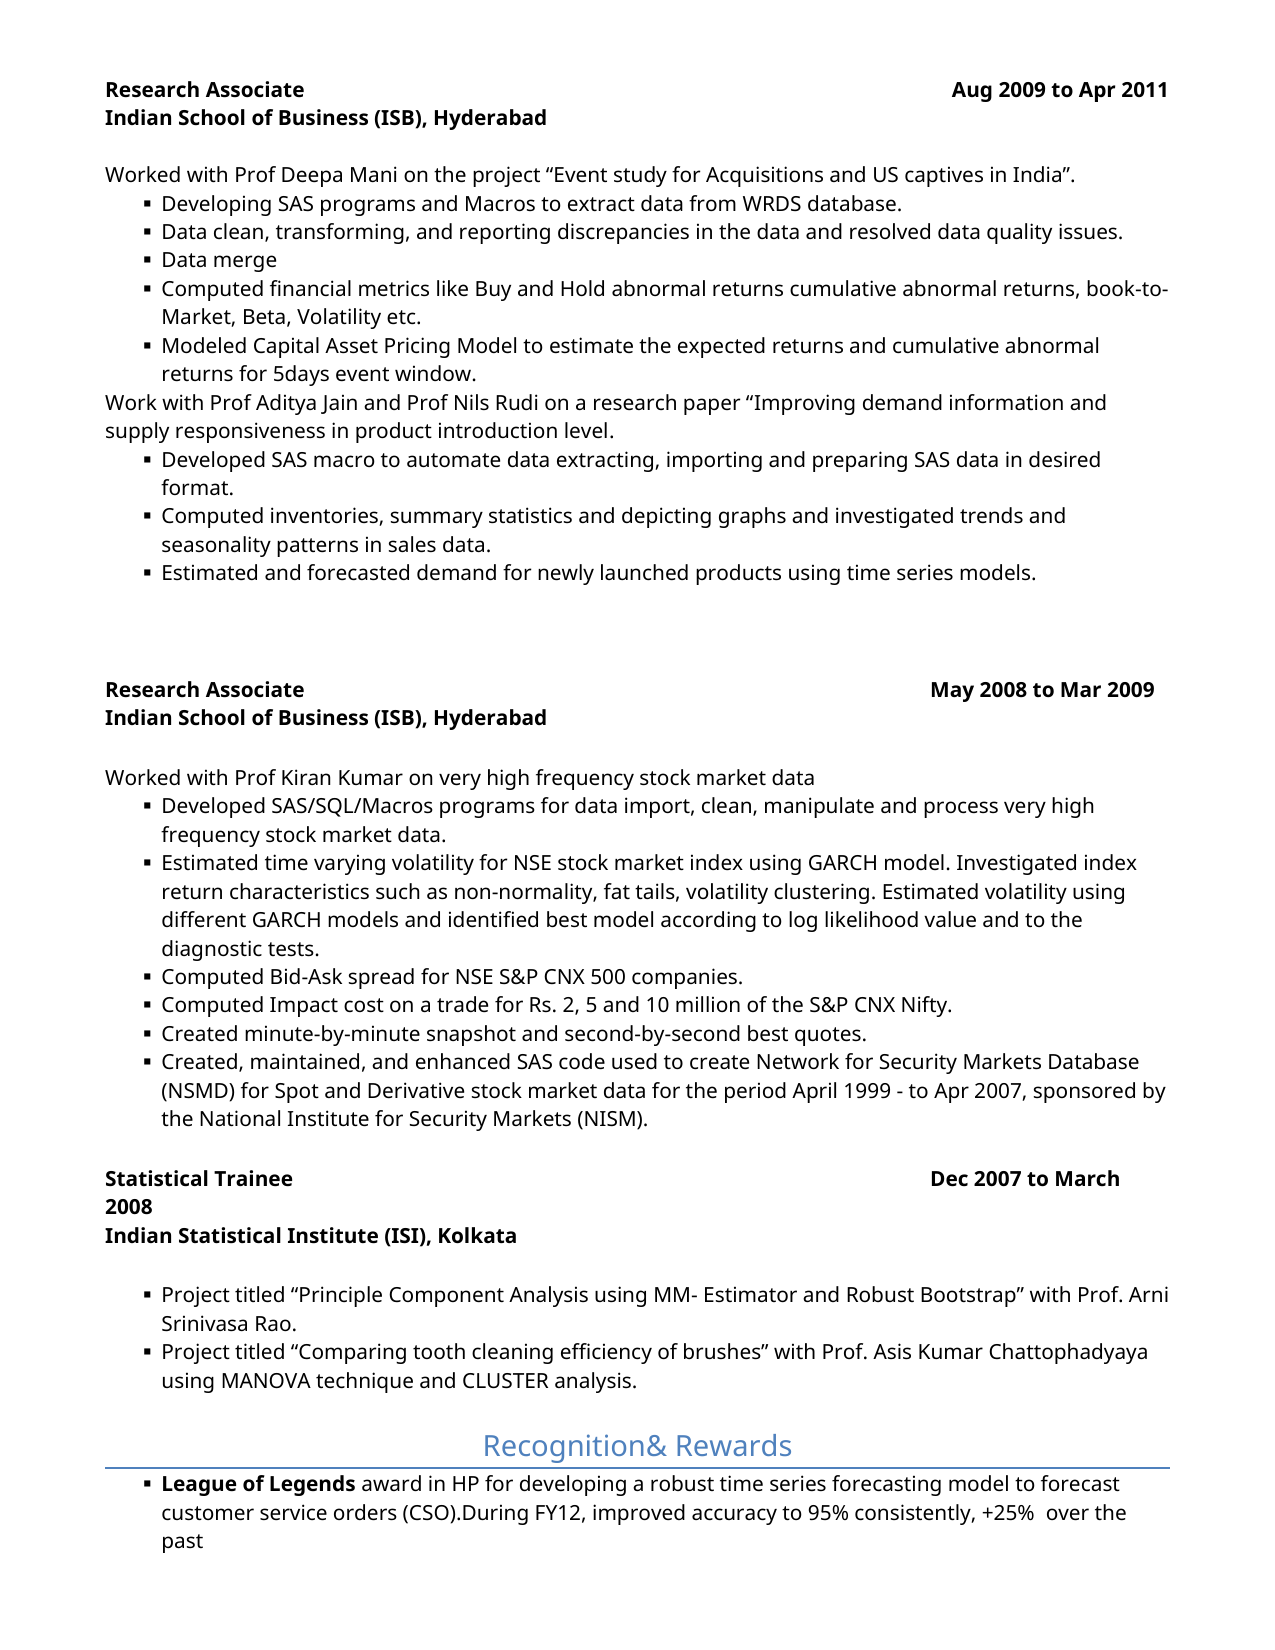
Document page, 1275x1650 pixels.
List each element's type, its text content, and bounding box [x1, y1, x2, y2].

text Worked with Prof Kiran Kumar on very high frequency stock market data [105, 763, 1170, 792]
list Computed Bid-Ask spread for NSE S&P CNX 500 companies. [142, 962, 1170, 991]
text Statistical Trainee Dec 2007 to March 2008 [105, 1164, 1170, 1221]
list Computed inventories, summary statistics and depicting graphs and investigated trends and seasonality patterns in sales data. [142, 502, 1170, 558]
list Data merge [142, 246, 1170, 274]
text Worked with Prof Deepa Mani on the project “Event study for Acquisitions and US captives in India”. [105, 160, 1170, 189]
list Estimated time varying volatility for NSE stock market index using GARCH model. Investigated index return characteristics such as non-normality, fat tails, volatility clustering. Estimated volatility using different GARCH models and identified best model according to log likelihood value and to the diagnostic tests. [142, 848, 1170, 962]
text Recognition& Rewards [105, 1426, 1170, 1467]
list Created, maintained, and enhanced SAS code used to create Network for Security Markets Database (NSMD) for Spot and Derivative stock market data for the period April 1999 - to Apr 2007, sponsored by the National Institute for Security Markets (NISM). [142, 1047, 1170, 1133]
text Indian School of Business (ISB), Hyderabad [105, 103, 1170, 132]
list Project titled “Comparing tooth cleaning efficiency of brushes” with Prof. Asis Kumar Chattophadyaya using MANOVA technique and CLUSTER analysis. [142, 1337, 1170, 1394]
text Research Associate Aug 2009 to Apr 2011 [105, 75, 1170, 103]
list League of Legends award in HP for developing a robust time series forecasting model to forecast customer service orders (CSO).During FY12, improved accuracy to 95% consistently, +25% over the past [142, 1469, 1170, 1555]
list Developing SAS programs and Macros to extract data from WRDS database. [142, 189, 1170, 217]
list Project titled “Principle Component Analysis using MM- Estimator and Robust Bootstrap” with Prof. Arni Srinivasa Rao. [142, 1281, 1170, 1337]
list Developed SAS/SQL/Macros programs for data import, clean, manipulate and process very high frequency stock market data. [142, 792, 1170, 848]
list Data clean, transforming, and reporting discrepancies in the data and resolved data quality issues. [142, 217, 1170, 246]
list Modeled Capital Asset Pricing Model to estimate the expected returns and cumulative abnormal returns for 5days event window. [142, 331, 1170, 388]
list Computed Impact cost on a trade for Rs. 2, 5 and 10 million of the S&P CNX Nifty. [142, 991, 1170, 1019]
text Research Associate May 2008 to Mar 2009 [105, 675, 1170, 703]
text Indian School of Business (ISB), Hyderabad [105, 703, 1170, 732]
text Work with Prof Aditya Jain and Prof Nils Rudi on a research paper “Improving demand information and supply responsiveness in product introduction level. [105, 388, 1170, 445]
list Developed SAS macro to automate data extracting, importing and preparing SAS data in desired format. [142, 445, 1170, 502]
list Computed financial metrics like Buy and Hold abnormal returns cumulative abnormal returns, book-to-Market, Beta, Volatility etc. [142, 274, 1170, 331]
list Created minute-by-minute snapshot and second-by-second best quotes. [142, 1019, 1170, 1047]
text Indian Statistical Institute (ISI), Kolkata [105, 1221, 1170, 1249]
list Estimated and forecasted demand for newly launched products using time series models. [142, 558, 1170, 587]
